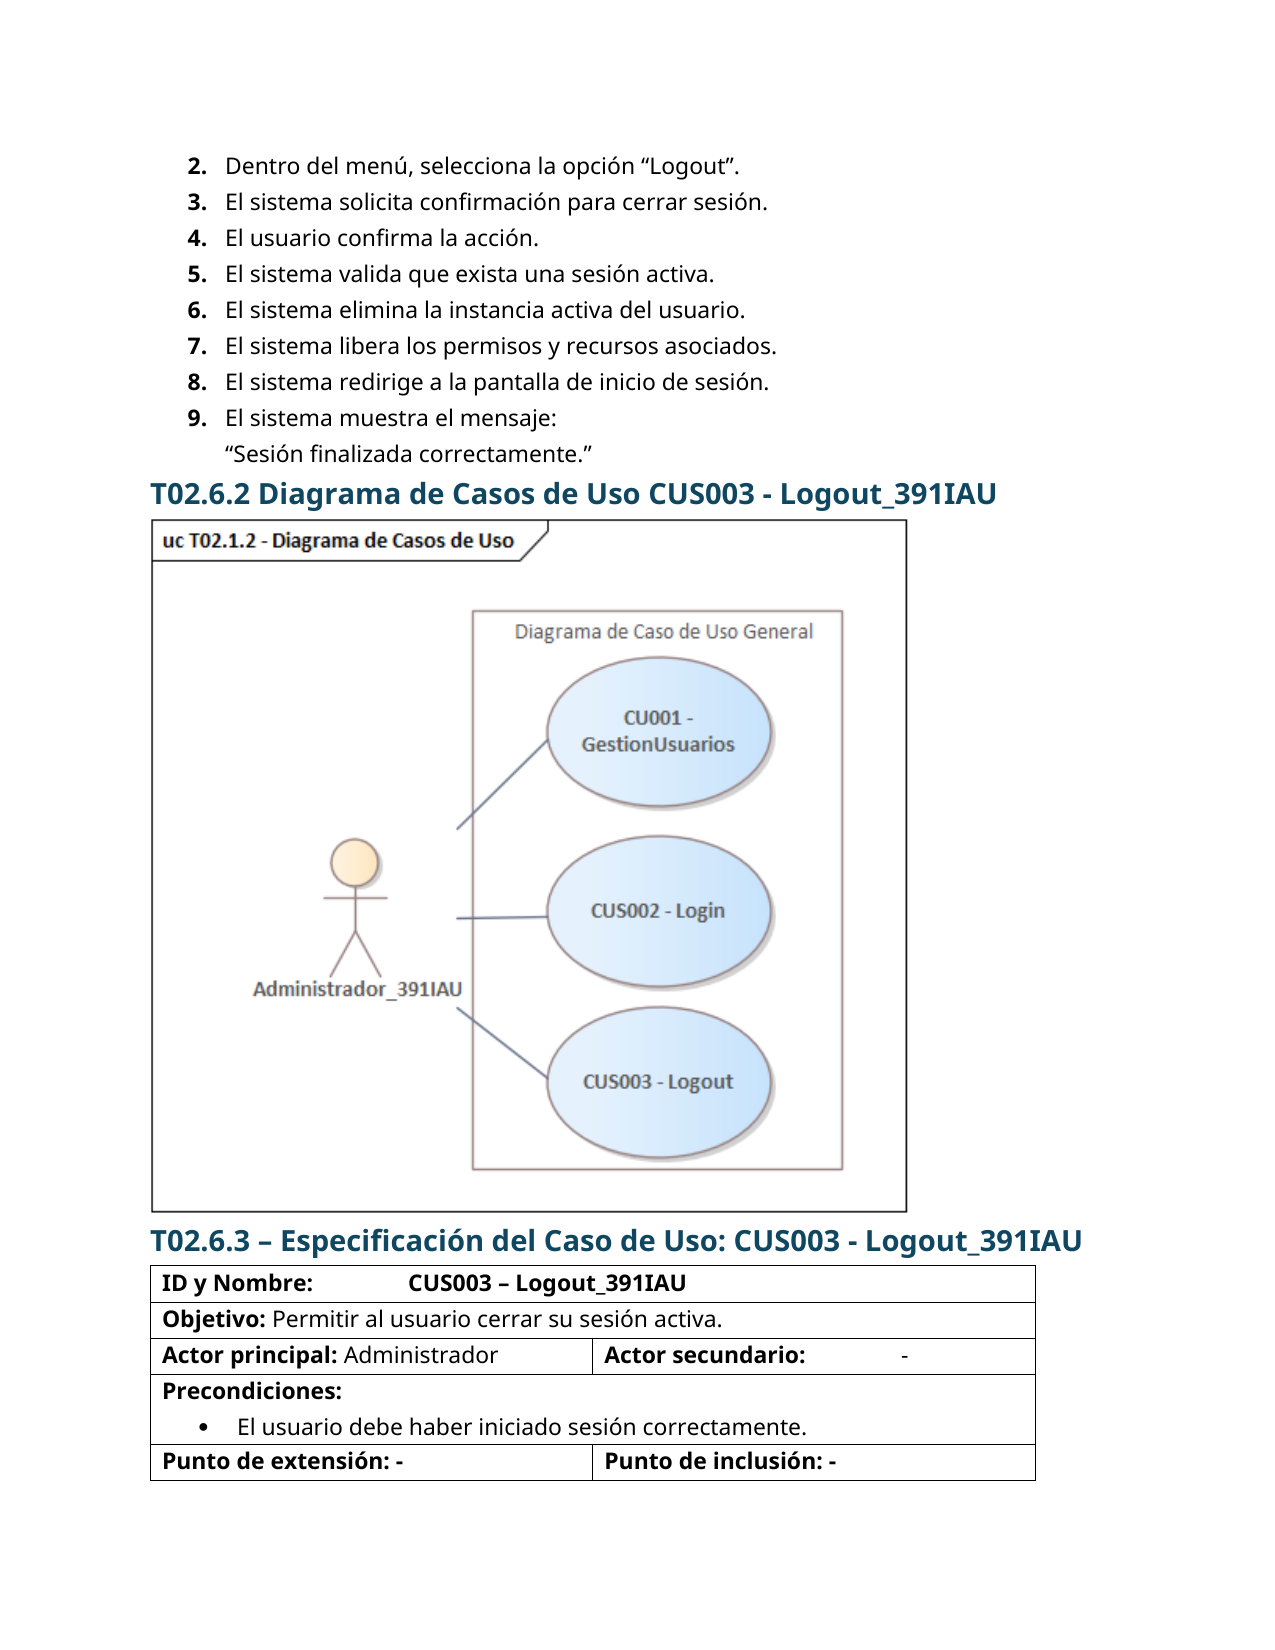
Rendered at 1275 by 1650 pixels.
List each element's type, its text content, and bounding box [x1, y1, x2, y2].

list El sistema muestra el mensaje: [187, 402, 1125, 433]
table_cell Punto de inclusión: - [593, 1445, 1035, 1480]
subtitle T02.6.2 Diagrama de Casos de Uso CUS003 - Logout_391IAU [150, 473, 1125, 513]
list Dentro del menú, selecciona la opción “Logout”. [187, 150, 1125, 181]
list El sistema libera los permisos y recursos asociados. [187, 330, 1125, 361]
table_cell Precondiciones: El usuario debe haber iniciado sesión correctamente. [151, 1375, 1035, 1444]
list El usuario confirma la acción. [187, 222, 1125, 253]
table_cell Actor principal: Administrador [151, 1339, 592, 1374]
list El sistema solicita confirmación para cerrar sesión. [187, 186, 1125, 217]
list El sistema valida que exista una sesión activa. [187, 258, 1125, 289]
picture [150, 519, 909, 1216]
table_cell Actor secundario: - [593, 1339, 1035, 1374]
table_cell Punto de extensión: - [151, 1445, 592, 1480]
list El sistema elimina la instancia activa del usuario. [187, 294, 1125, 325]
table_cell Objetivo: Permitir al usuario cerrar su sesión activa. [151, 1303, 1035, 1338]
list “Sesión finalizada correctamente.” [225, 437, 1125, 469]
table_header ID y Nombre: CUS003 – Logout_391IAU [151, 1266, 1035, 1302]
list El sistema redirige a la pantalla de inicio de sesión. [187, 366, 1125, 397]
subtitle T02.6.3 – Especificación del Caso de Uso: CUS003 - Logout_391IAU [150, 1220, 1125, 1259]
